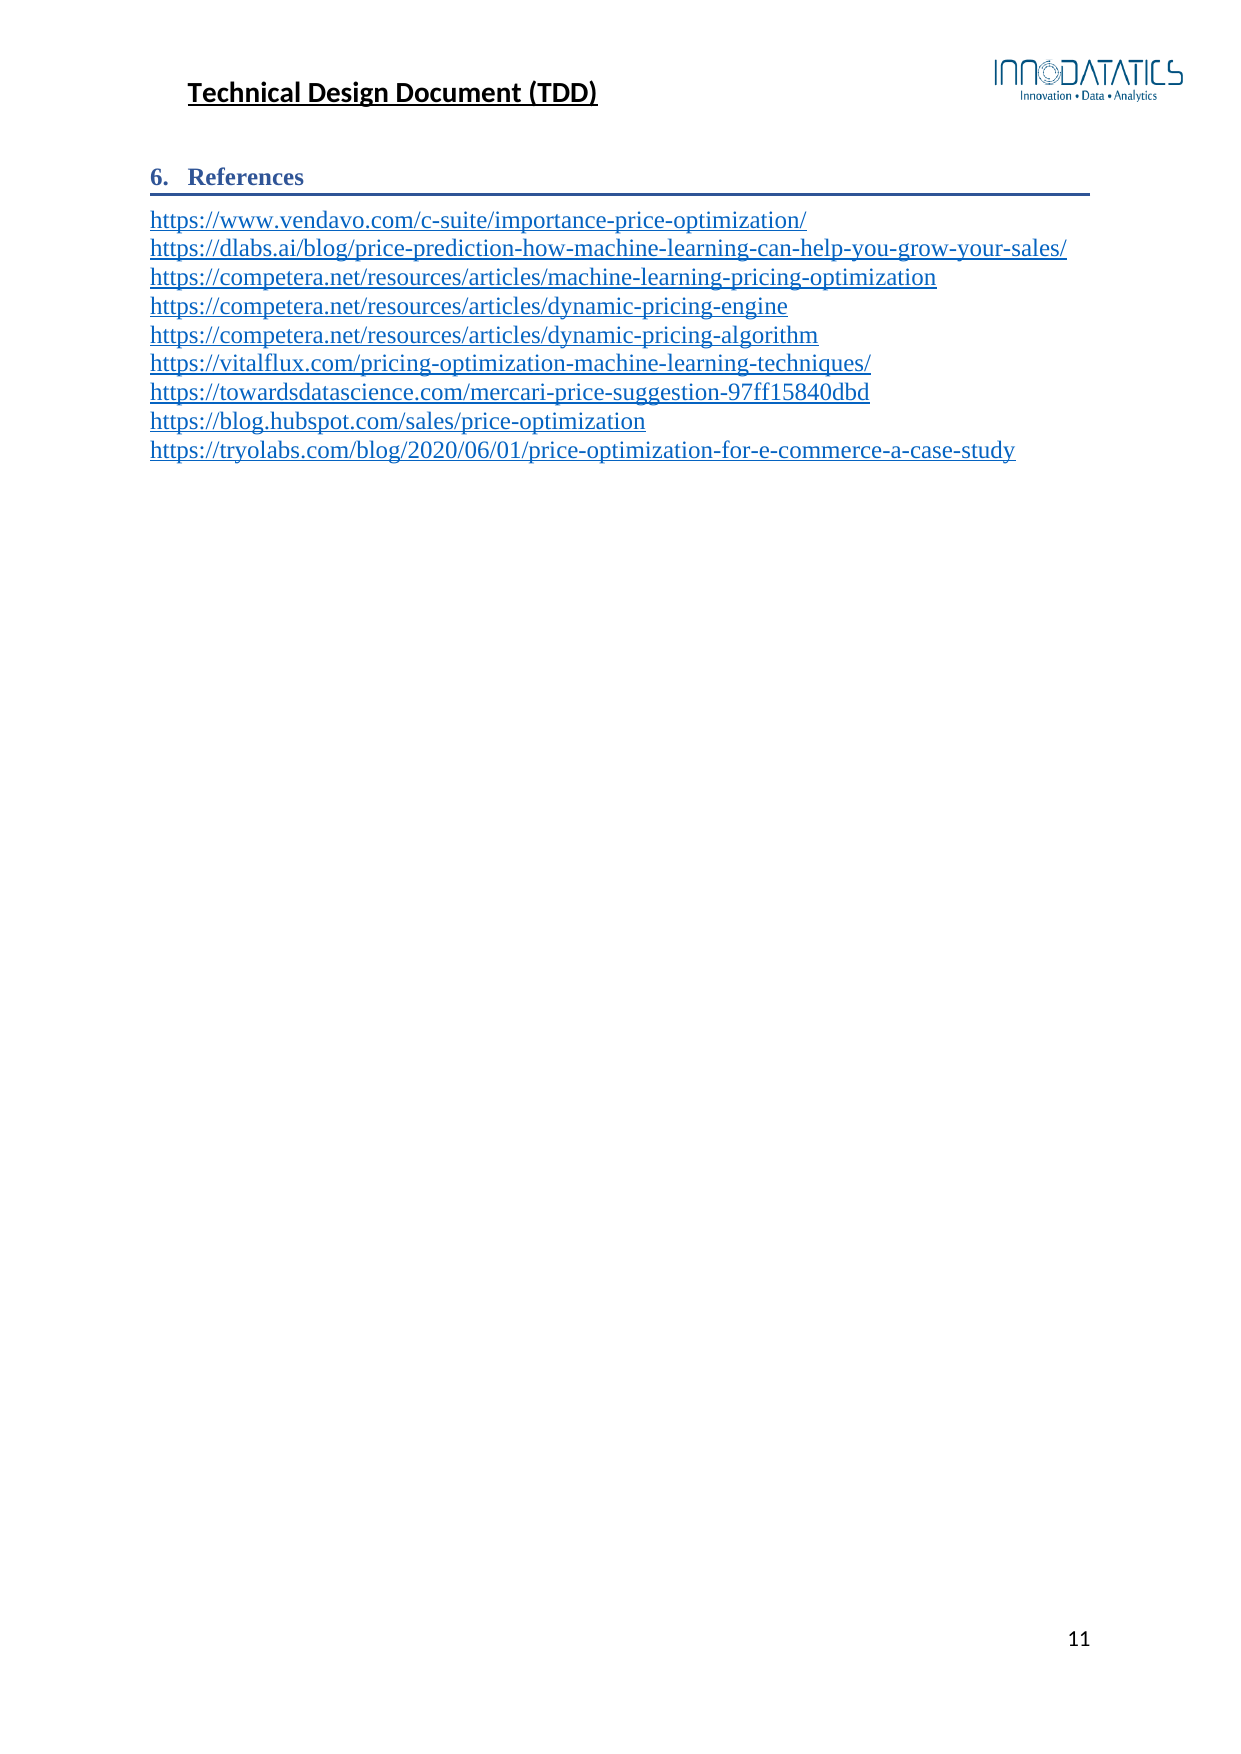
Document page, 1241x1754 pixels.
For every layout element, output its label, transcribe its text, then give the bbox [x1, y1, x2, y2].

text https://www.vendavo.com/c-suite/importance-price-optimization/ [150, 205, 1090, 233]
text https://vitalflux.com/pricing-optimization-machine-learning-techniques/ [150, 348, 1090, 377]
text https://dlabs.ai/blog/price-prediction-how-machine-learning-can-help-you-grow-your-sales/ [150, 233, 1090, 262]
text https://competera.net/resources/articles/machine-learning-pricing-optimization [150, 262, 1090, 291]
text https://blog.hubspot.com/sales/price-optimization [150, 406, 1090, 435]
text https://competera.net/resources/articles/dynamic-pricing-engine [150, 291, 1090, 320]
text https://competera.net/resources/articles/dynamic-pricing-algorithm [150, 320, 1090, 348]
picture [989, 56, 1187, 103]
subtitle References [150, 162, 1090, 193]
text https://towardsdatascience.com/mercari-price-suggestion-97ff15840dbd [150, 377, 1090, 406]
text https://tryolabs.com/blog/2020/06/01/price-optimization-for-e-commerce-a-case-study [150, 435, 1090, 463]
